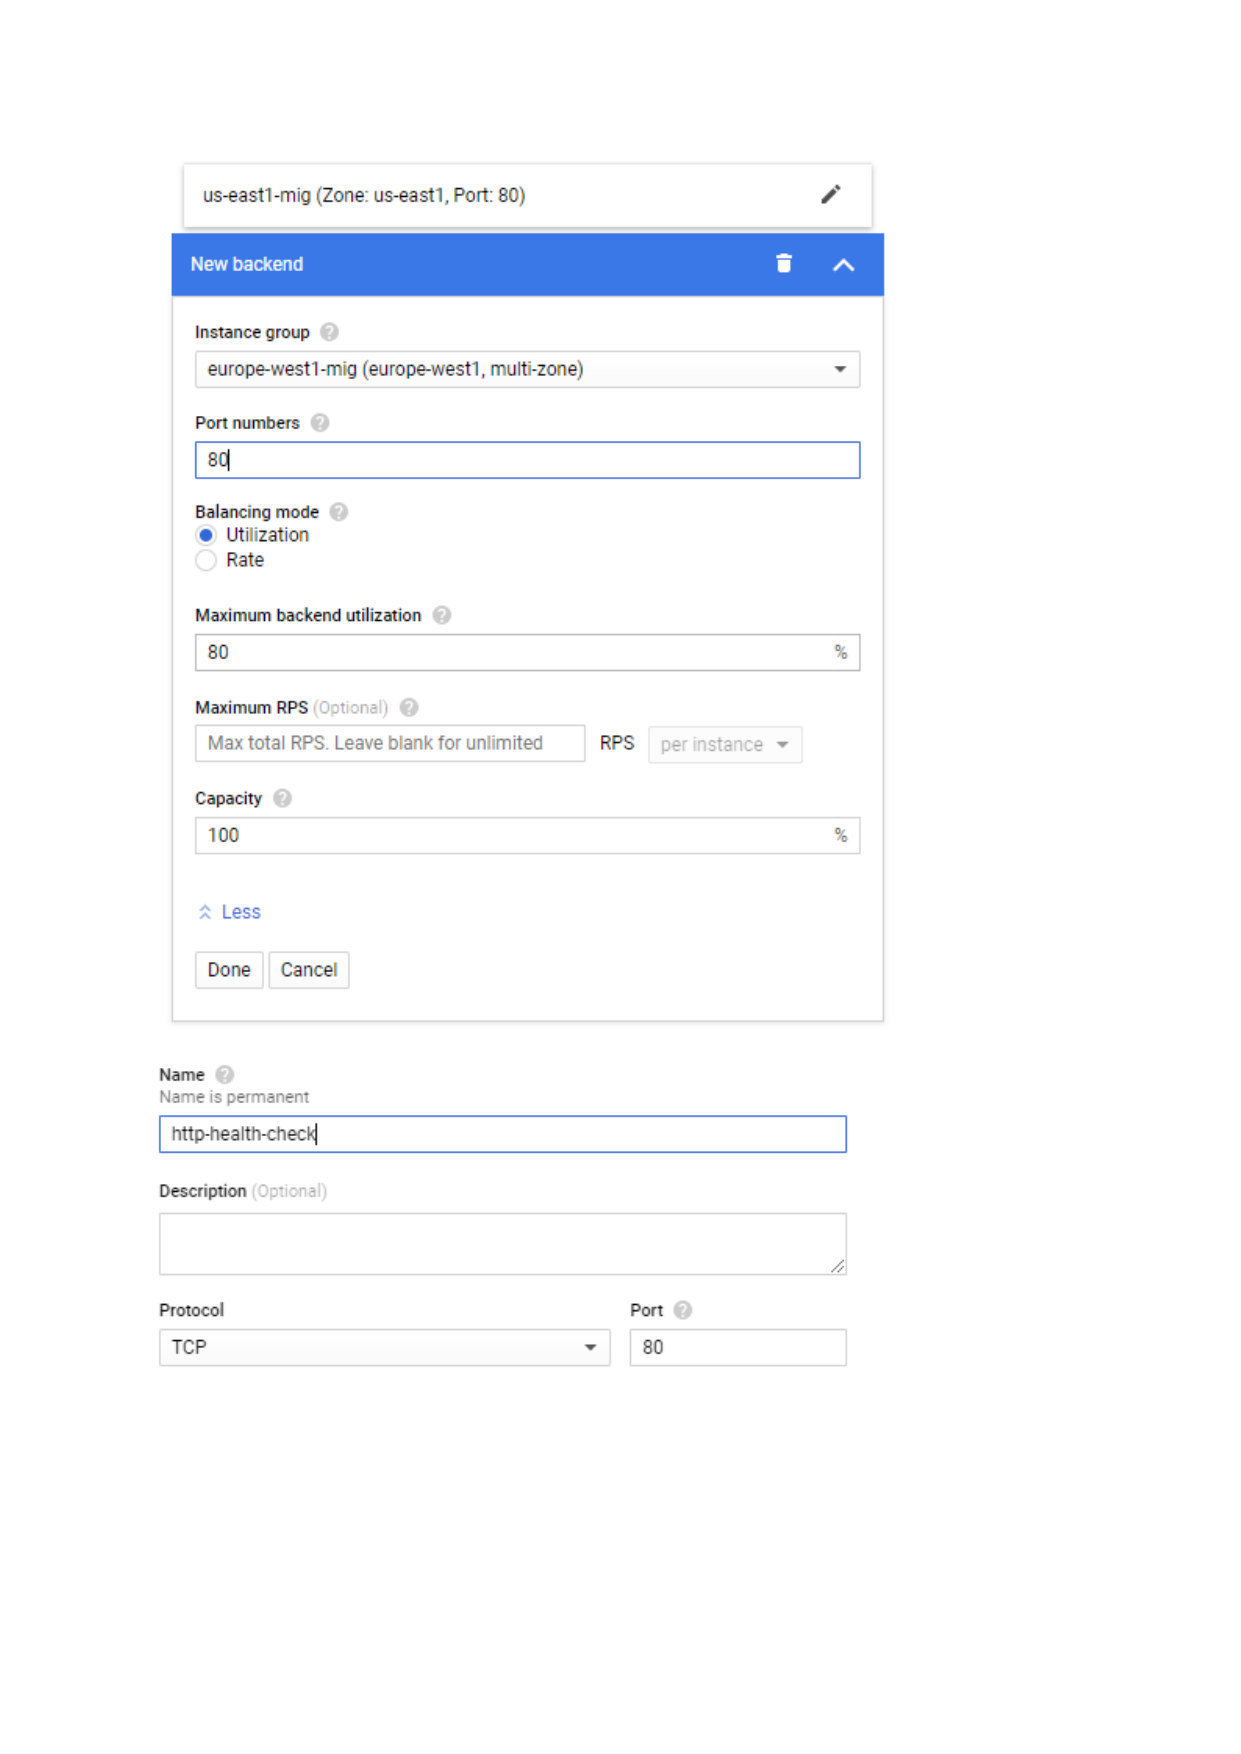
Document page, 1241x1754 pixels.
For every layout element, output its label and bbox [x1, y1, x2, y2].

picture [150, 1046, 877, 1384]
picture [150, 150, 911, 1044]
